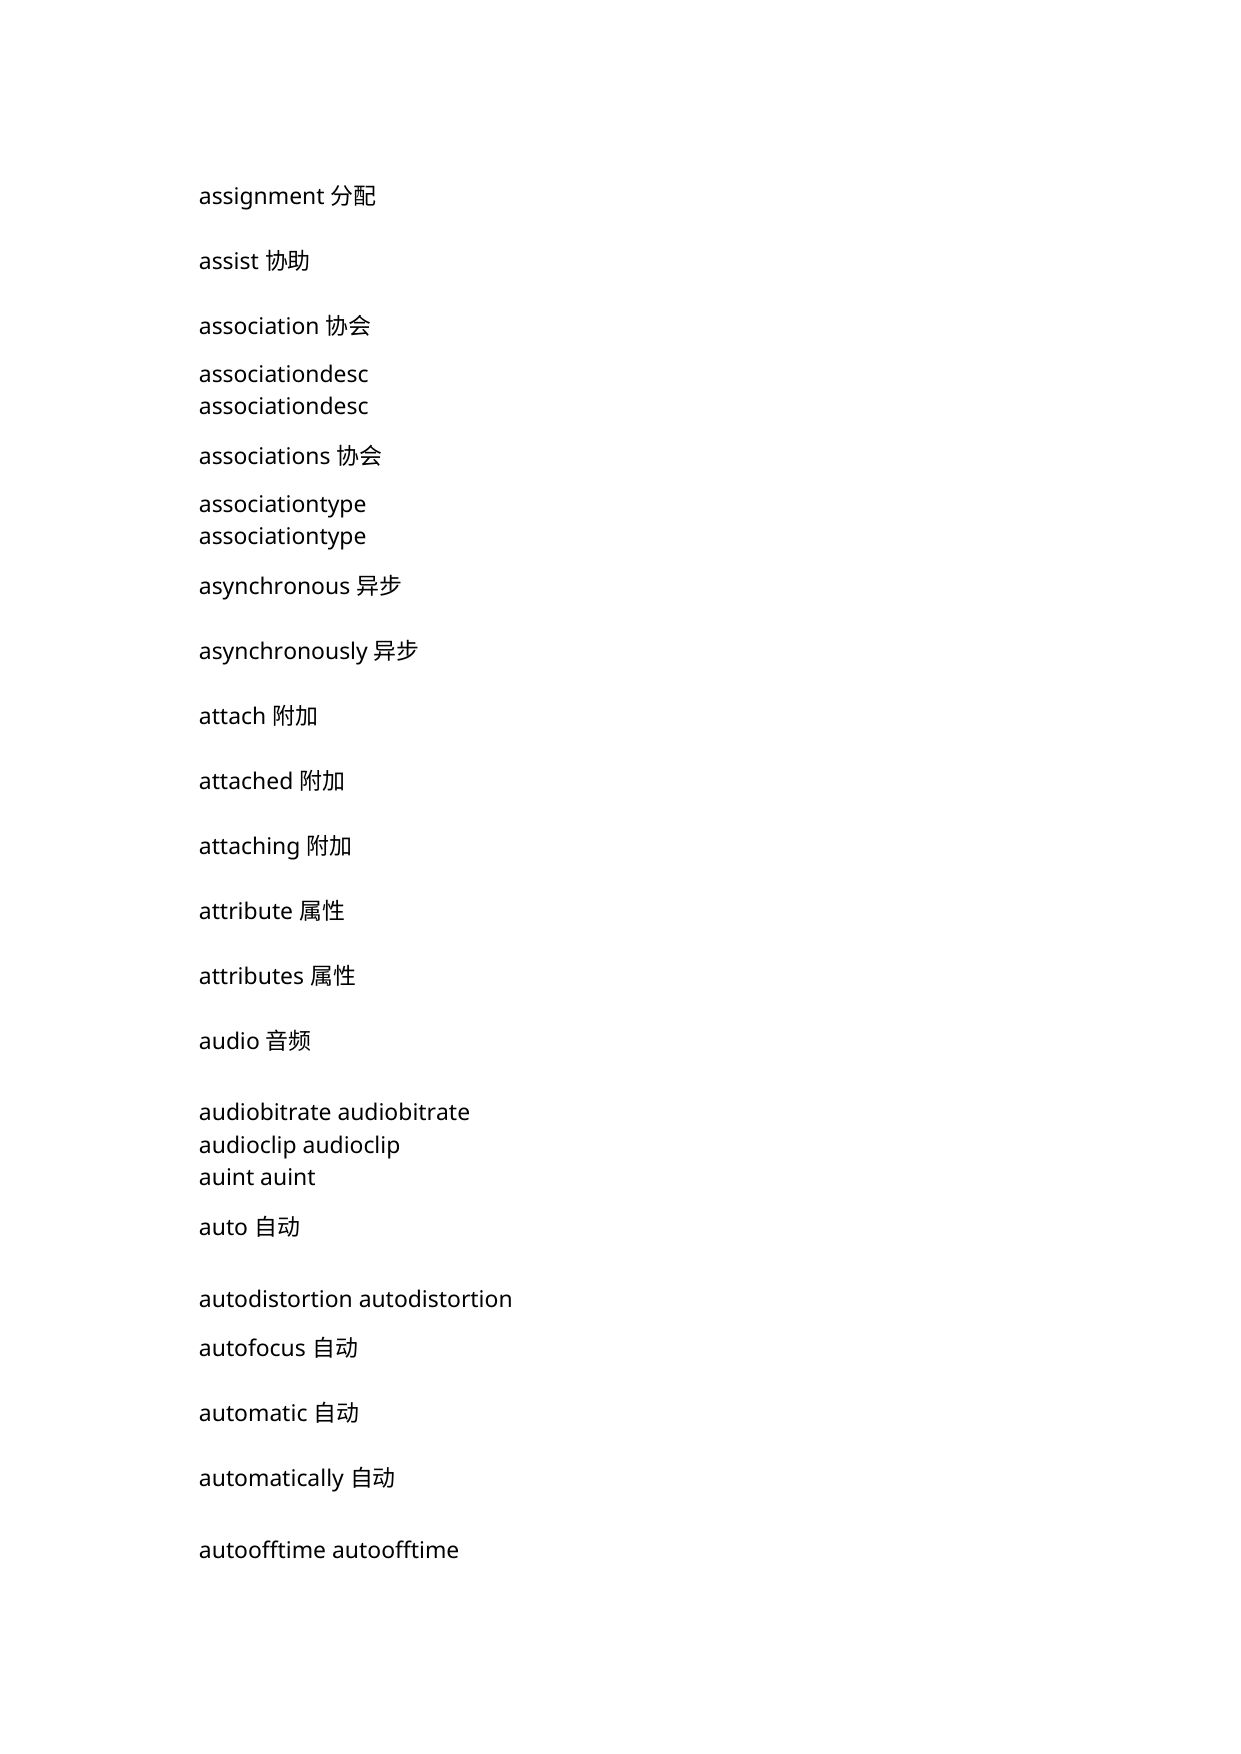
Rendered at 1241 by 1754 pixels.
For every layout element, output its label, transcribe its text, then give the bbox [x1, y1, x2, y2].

table_cell autodistortion autodistortion [188, 1258, 549, 1314]
table_cell associationdesc associationdesc [188, 357, 549, 422]
table_cell associations 协会 [188, 422, 549, 487]
table_cell audiobitrate audiobitrate [188, 1072, 549, 1128]
table_cell auint auint [188, 1161, 549, 1193]
table_cell asynchronously 异步 [188, 617, 549, 682]
table_cell attached 附加 [188, 747, 549, 812]
table_cell audioclip audioclip [188, 1128, 549, 1161]
table_cell autoofftime autoofftime [188, 1510, 549, 1566]
table_cell assignment 分配 [188, 162, 549, 227]
table_cell autofocus 自动 [188, 1315, 549, 1379]
table_cell assist 协助 [188, 227, 549, 292]
table_cell auto 自动 [188, 1193, 549, 1258]
table_cell automatic 自动 [188, 1380, 549, 1444]
table_cell asynchronous 异步 [188, 552, 549, 617]
table_cell attaching 附加 [188, 812, 549, 877]
table_cell audio 音频 [188, 1007, 549, 1072]
table_cell association 协会 [188, 292, 549, 357]
table_cell automatically 自动 [188, 1445, 549, 1509]
table_cell associationtype associationtype [188, 487, 549, 552]
table_cell attributes 属性 [188, 942, 549, 1007]
table_cell attach 附加 [188, 682, 549, 747]
table_cell attribute 属性 [188, 877, 549, 942]
